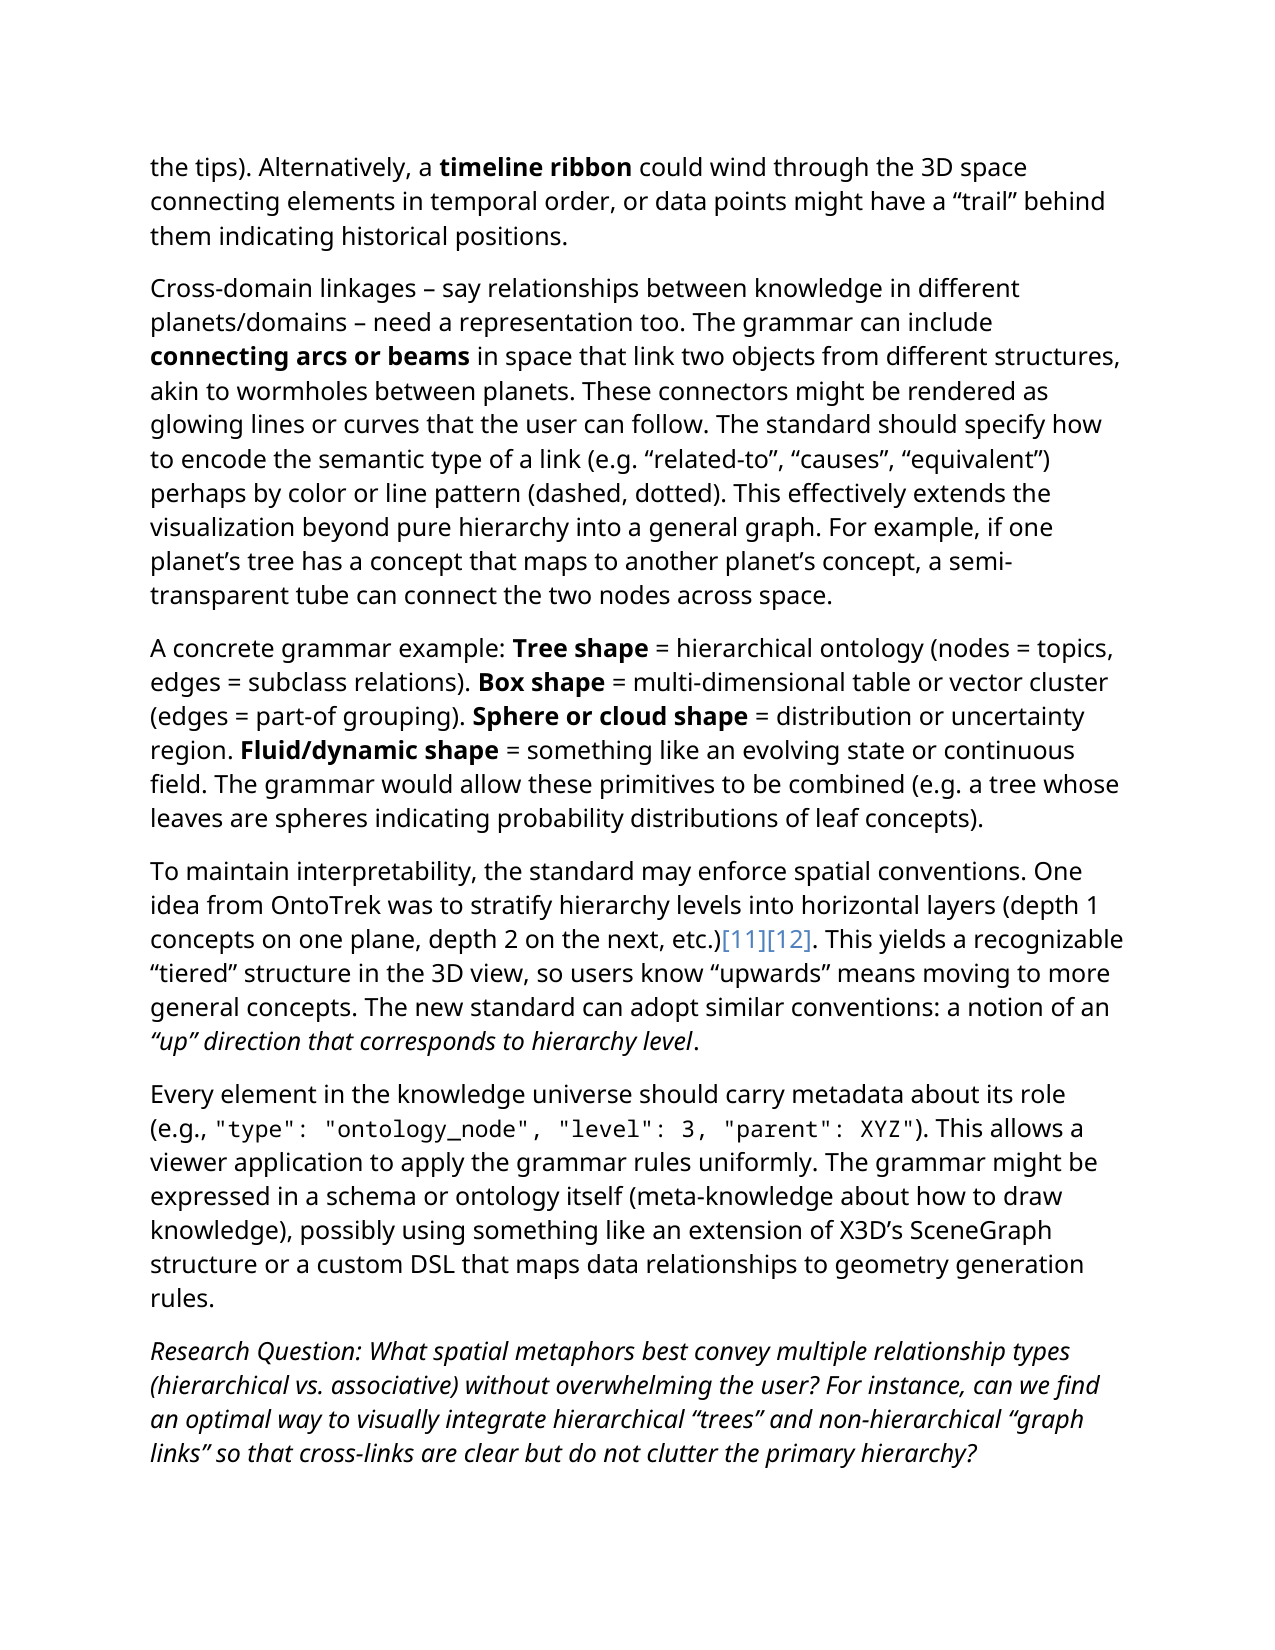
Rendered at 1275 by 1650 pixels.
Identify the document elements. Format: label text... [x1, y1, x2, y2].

text Every element in the knowledge universe should carry metadata about its role (e.g., "type": "ontology_node", "level": 3, "parent": XYZ"). This allows a viewer application to apply the grammar rules uniformly. The grammar might be expressed in a schema or ontology itself (meta-knowledge about how to draw knowledge), possibly using something like an extension of X3D’s SceneGraph structure or a custom DSL that maps data relationships to geometry generation rules. [150, 1077, 1125, 1315]
text A concrete grammar example: Tree shape = hierarchical ontology (nodes = topics, edges = subclass relations). Box shape = multi-dimensional table or vector cluster (edges = part-of grouping). Sphere or cloud shape = distribution or uncertainty region. Fluid/dynamic shape = something like an evolving state or continuous field. The grammar would allow these primitives to be combined (e.g. a tree whose leaves are spheres indicating probability distributions of leaf concepts). [150, 630, 1125, 835]
text Research Question: What spatial metaphors best convey multiple relationship types (hierarchical vs. associative) without overwhelming the user? For instance, can we find an optimal way to visually integrate hierarchical “trees” and non-hierarchical “graph links” so that cross-links are clear but do not clutter the primary hierarchy? [150, 1334, 1125, 1470]
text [150, 150, 1125, 252]
text To maintain interpretability, the standard may enforce spatial conventions. One idea from OntoTrek was to stratify hierarchy levels into horizontal layers (depth 1 concepts on one plane, depth 2 on the next, etc.)[11][12]. This yields a recognizable “tiered” structure in the 3D view, so users know “upwards” means moving to more general concepts. The new standard can adopt similar conventions: a notion of an “up” direction that corresponds to hierarchy level. [150, 853, 1125, 1058]
text Cross-domain linkages – say relationships between knowledge in different planets/domains – need a representation too. The grammar can include connecting arcs or beams in space that link two objects from different structures, akin to wormholes between planets. These connectors might be rendered as glowing lines or curves that the user can follow. The standard should specify how to encode the semantic type of a link (e.g. “related-to”, “causes”, “equivalent”) perhaps by color or line pattern (dashed, dotted). This effectively extends the visualization beyond pure hierarchy into a general graph. For example, if one planet’s tree has a concept that maps to another planet’s concept, a semi-transparent tube can connect the two nodes across space. [150, 271, 1125, 612]
